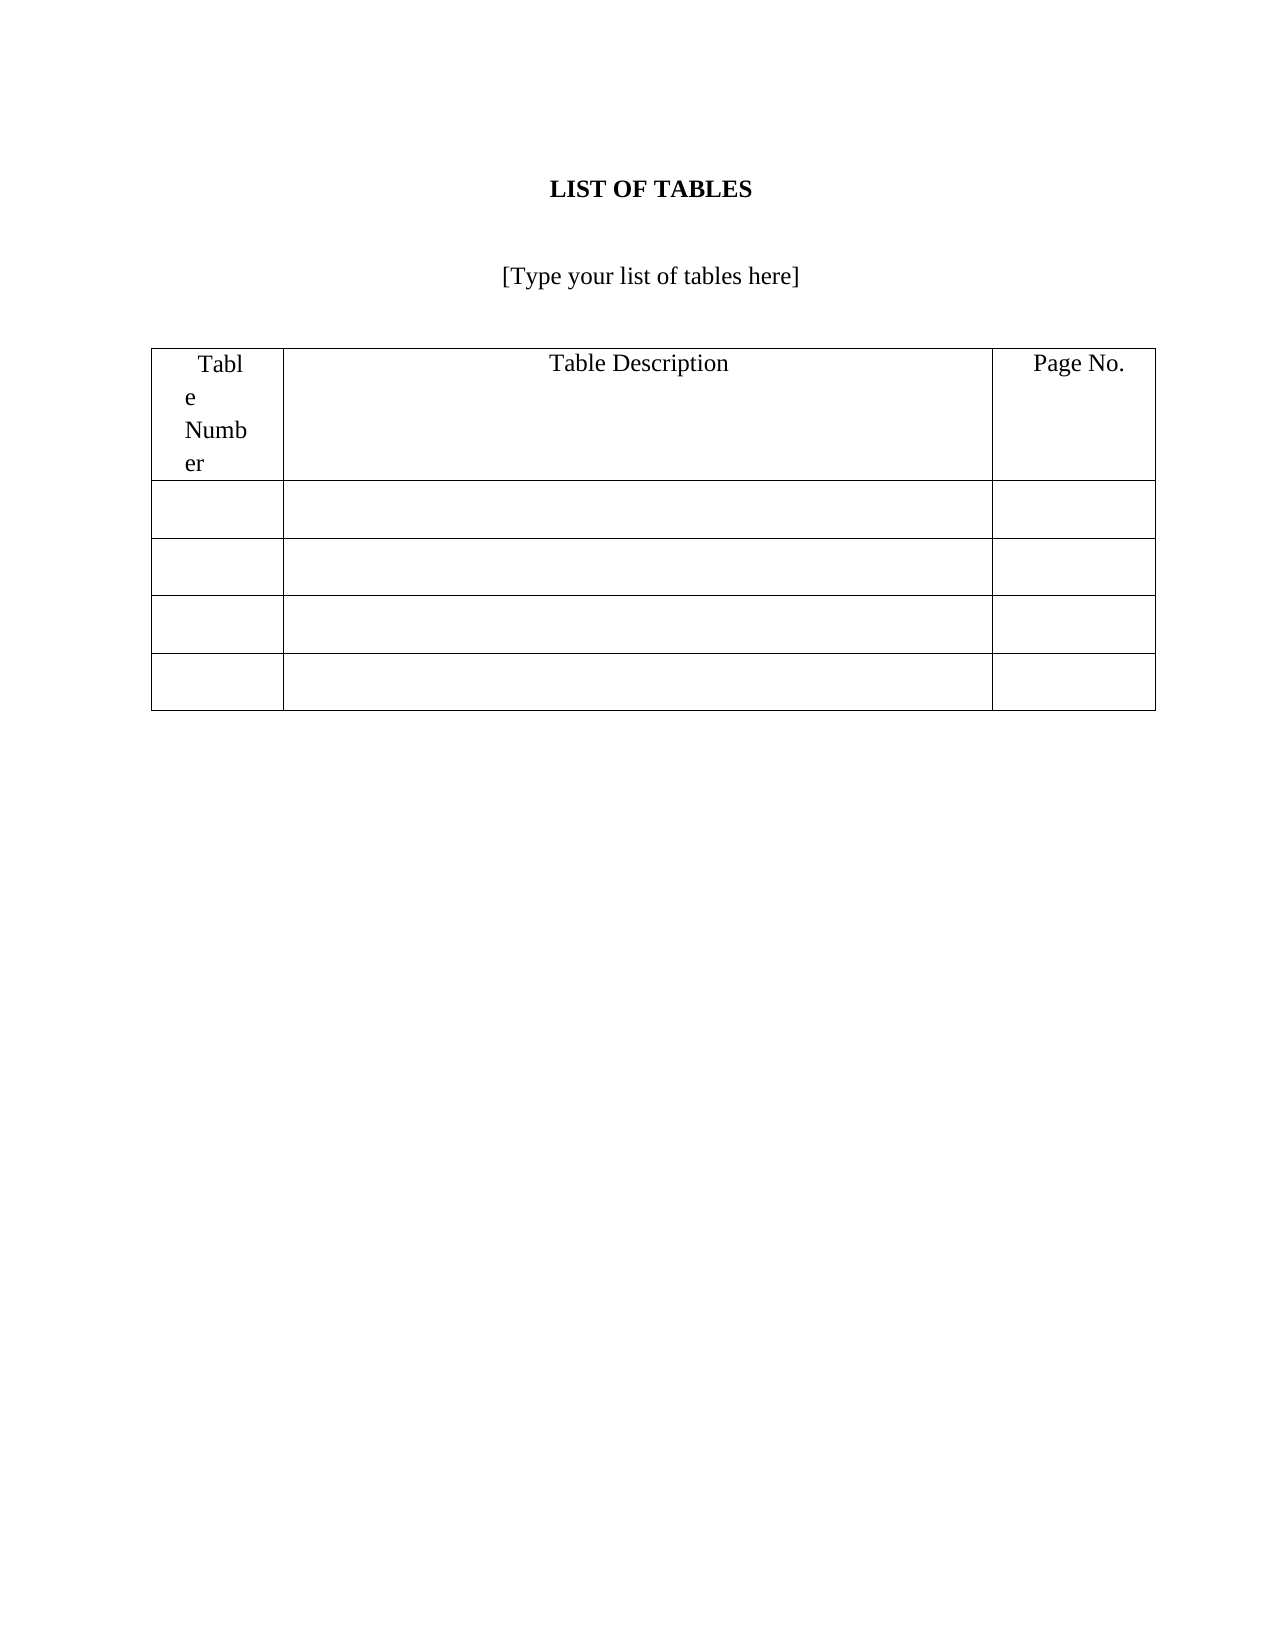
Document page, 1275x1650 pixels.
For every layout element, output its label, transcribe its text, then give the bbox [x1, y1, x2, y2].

table_cell [993, 539, 1155, 595]
table_cell [284, 596, 992, 653]
table_cell [152, 596, 283, 653]
table_cell [284, 539, 992, 595]
table_header Table Description [284, 349, 992, 480]
table_header Page No. [993, 349, 1155, 480]
table_cell [284, 481, 992, 538]
text [Type your list of tables here] [440, 261, 861, 289]
table_cell [993, 596, 1155, 653]
table_cell [993, 654, 1155, 710]
table_header Table Number [152, 349, 283, 480]
table_cell [152, 539, 283, 595]
table_cell [284, 654, 992, 710]
table_cell [152, 654, 283, 710]
table_cell [993, 481, 1155, 538]
subtitle LIST OF TABLES [441, 174, 861, 203]
table_cell [152, 481, 283, 538]
